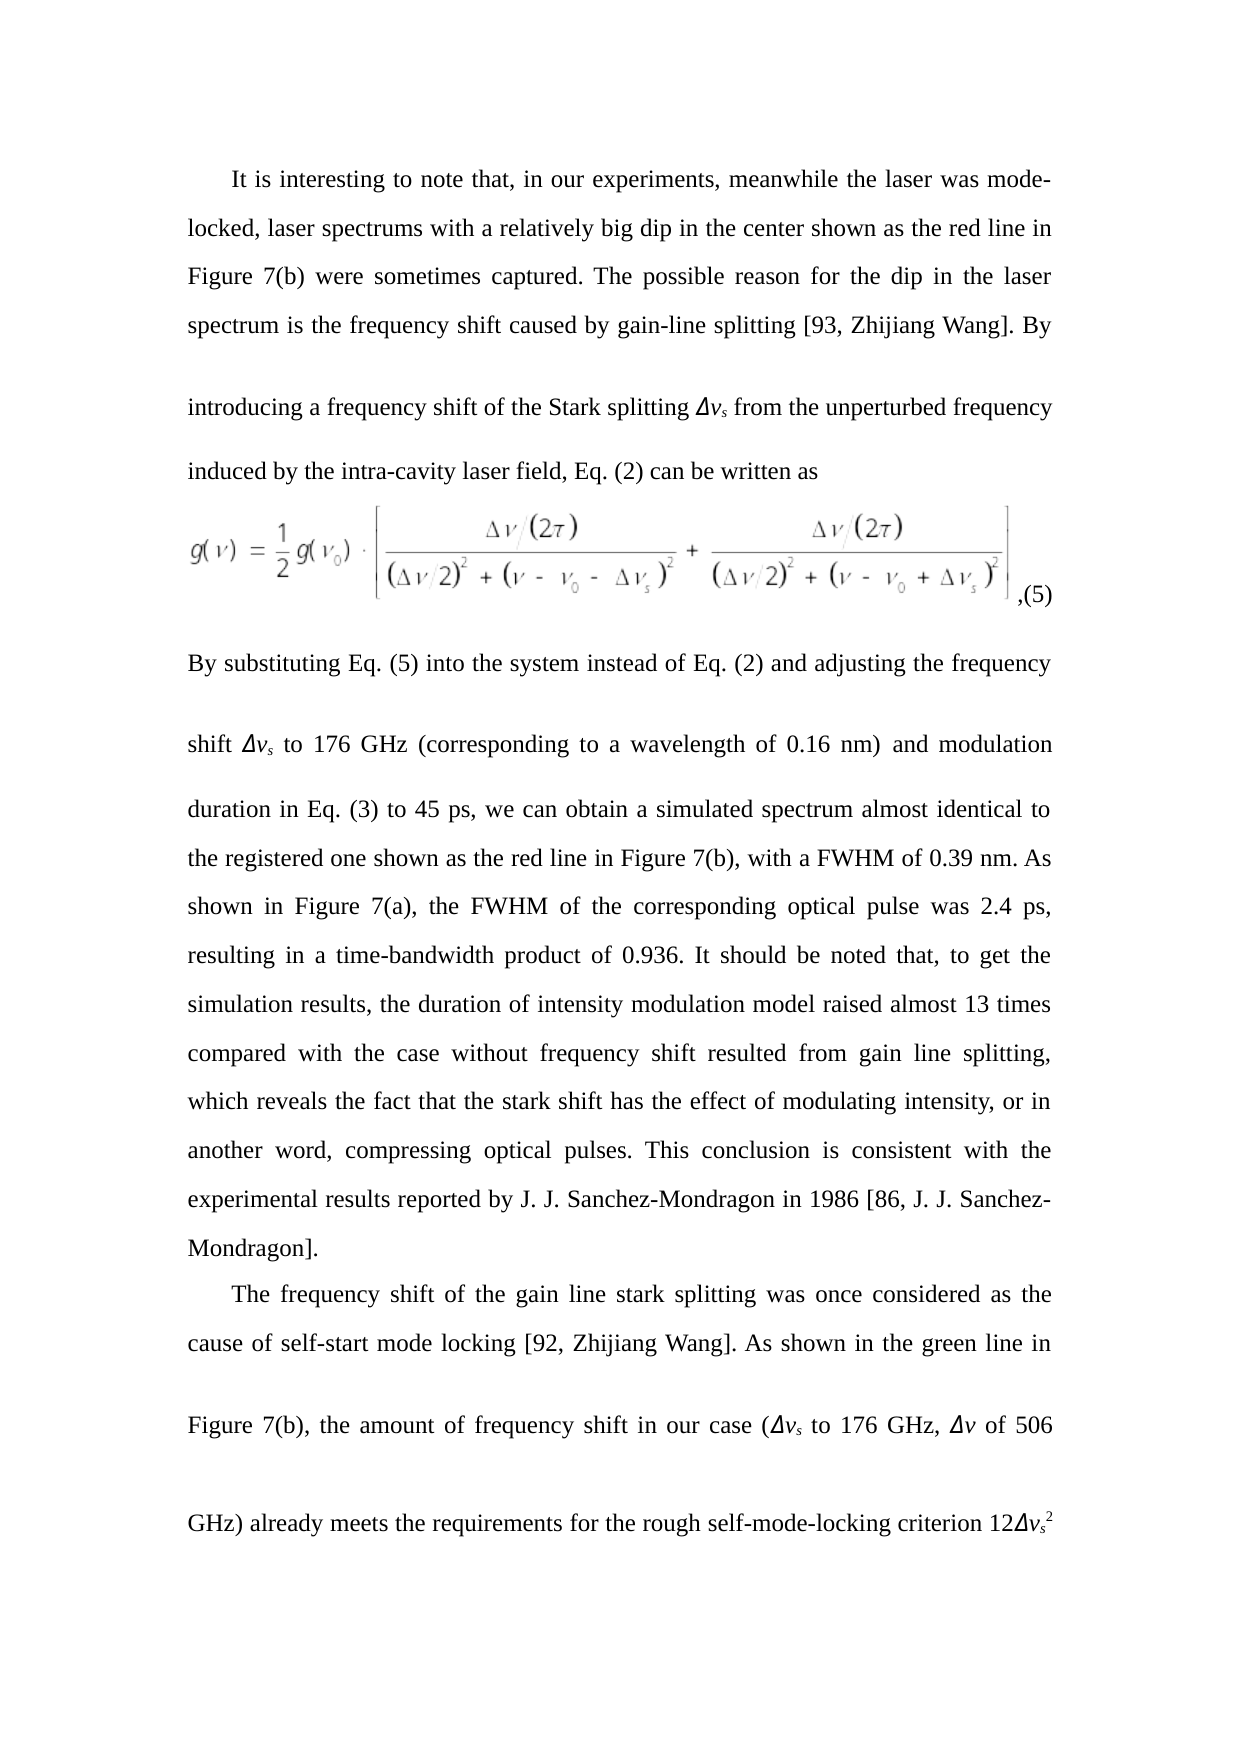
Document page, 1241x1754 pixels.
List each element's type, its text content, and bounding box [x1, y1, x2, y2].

text ,(5) [187, 501, 1053, 631]
text By substituting Eq. (5) into the system instead of Eq. (2) and adjusting the frequency shift Δνs to 176 GHz (corresponding to a wavelength of 0.16 nm) and modulation duration in Eq. (3) to 45 ps, we can obtain a simulated spectrum almost identical to the registered one shown as the red line in Figure 7(b), with a FWHM of 0.39 nm. As shown in Figure 7(a), the FWHM of the corresponding optical pulse was 2.4 ps, resulting in a time-bandwidth product of 0.936. It should be noted that, to get the simulation results, the duration of intensity modulation model raised almost 13 times compared with the case without frequency shift resulted from gain line splitting, which reveals the fact that the stark shift has the effect of modulating intensity, or in another word, compressing optical pulses. This conclusion is consistent with the experimental results reported by J. J. Sanchez-Mondragon in 1986 [86, J. J. Sanchez-Mondragon]. [187, 646, 1053, 1263]
text It is interesting to note that, in our experiments, meanwhile the laser was mode-locked, laser spectrums with a relatively big dip in the center shown as the red line in Figure 7(b) were sometimes captured. The possible reason for the dip in the laser spectrum is the frequency shift caused by gain-line splitting [93, Zhijiang Wang]. By introducing a frequency shift of the Stark splitting Δνs from the unperturbed frequency induced by the intra-cavity laser field, Eq. (2) can be written as [187, 162, 1053, 487]
